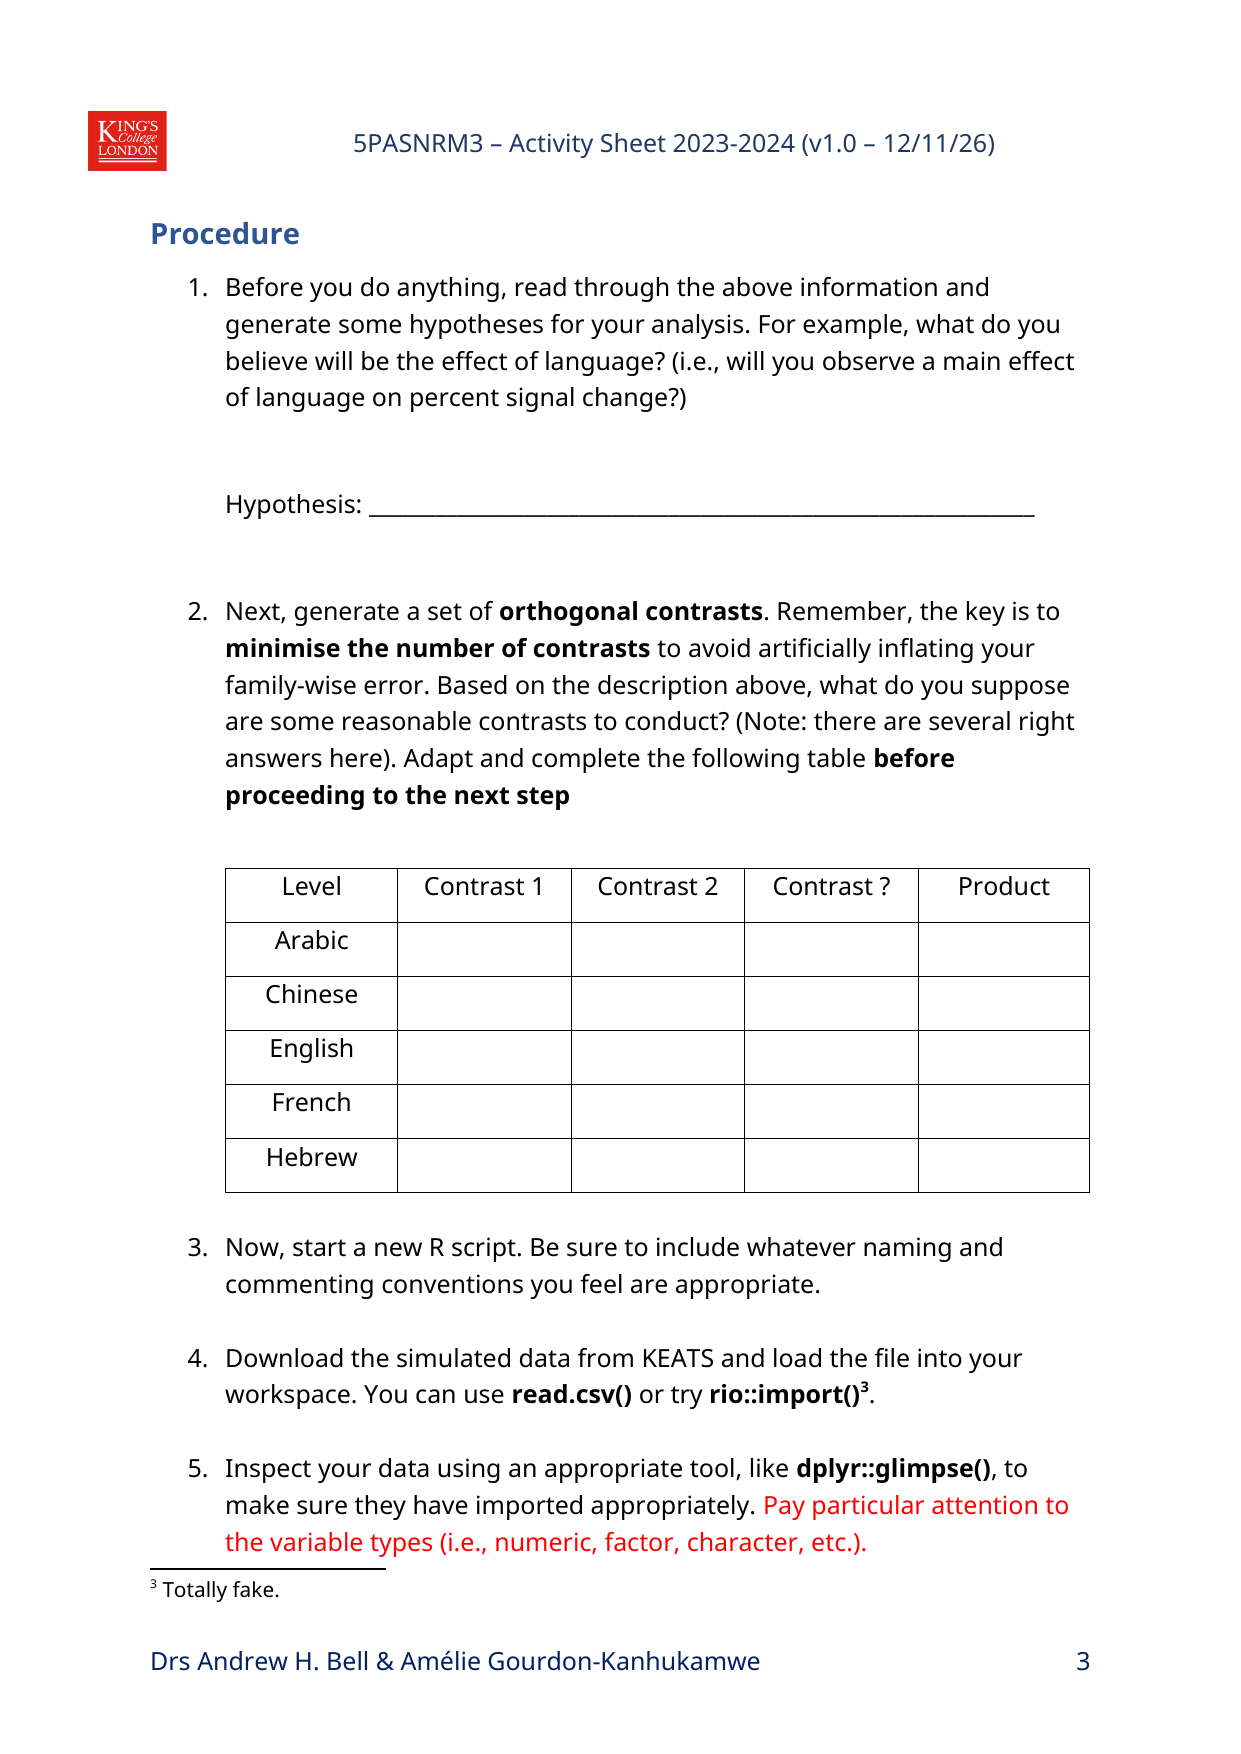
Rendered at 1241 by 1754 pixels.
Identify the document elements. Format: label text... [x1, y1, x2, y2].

table_cell [745, 977, 918, 1030]
table_header Contrast 1 [398, 869, 571, 922]
table_cell Arabic [226, 923, 397, 976]
subtitle Procedure [150, 213, 1090, 253]
table_header Contrast ? [745, 869, 918, 922]
table_cell [398, 977, 571, 1030]
table_cell [398, 1031, 571, 1084]
list Now, start a new R script. Be sure to include whatever naming and commenting conventions you feel are appropriate. [187, 1230, 1090, 1301]
table_cell [919, 923, 1089, 976]
list Next, generate a set of orthogonal contrasts. Remember, the key is to minimise the number of contrasts to avoid artificially inflating your family-wise error. Based on the description above, what do you suppose are some reasonable contrasts to conduct? (Note: there are several right answers here). Adapt and complete the following table before proceeding to the next step [187, 594, 1090, 812]
table_cell [398, 1139, 571, 1192]
table_cell [745, 1139, 918, 1192]
table_cell [919, 977, 1089, 1030]
table_cell [919, 1085, 1089, 1138]
table_cell [572, 923, 744, 976]
picture [88, 111, 167, 171]
text Hypothesis: ____________________________________________________________ [150, 487, 1090, 521]
table_cell French [226, 1085, 397, 1138]
table_cell [572, 1139, 744, 1192]
table_cell [745, 1085, 918, 1138]
table_cell [572, 1031, 744, 1084]
table_cell English [226, 1031, 397, 1084]
table_header Contrast 2 [572, 869, 744, 922]
table_cell [572, 977, 744, 1030]
table_header Product [919, 869, 1089, 922]
table_cell [398, 923, 571, 976]
table_cell [919, 1031, 1089, 1084]
table_cell Chinese [226, 977, 397, 1030]
table_cell [572, 1085, 744, 1138]
table_cell [919, 1139, 1089, 1192]
table_cell [745, 923, 918, 976]
table_cell [398, 1085, 571, 1138]
list Before you do anything, read through the above information and generate some hypotheses for your analysis. For example, what do you believe will be the effect of language? (i.e., will you observe a main effect of language on percent signal change?) [187, 270, 1090, 414]
table_cell [745, 1031, 918, 1084]
table_cell Hebrew [226, 1139, 397, 1192]
table_header Level [226, 869, 397, 922]
list Download the simulated data from KEATS and load the file into your workspace. You can use read.csv() or try rio::import(). [187, 1340, 1090, 1411]
list Inspect your data using an appropriate tool, like dplyr::glimpse(), to make sure they have imported appropriately. Pay particular attention to the variable types (i.e., numeric, factor, character, etc.). [187, 1451, 1090, 1558]
